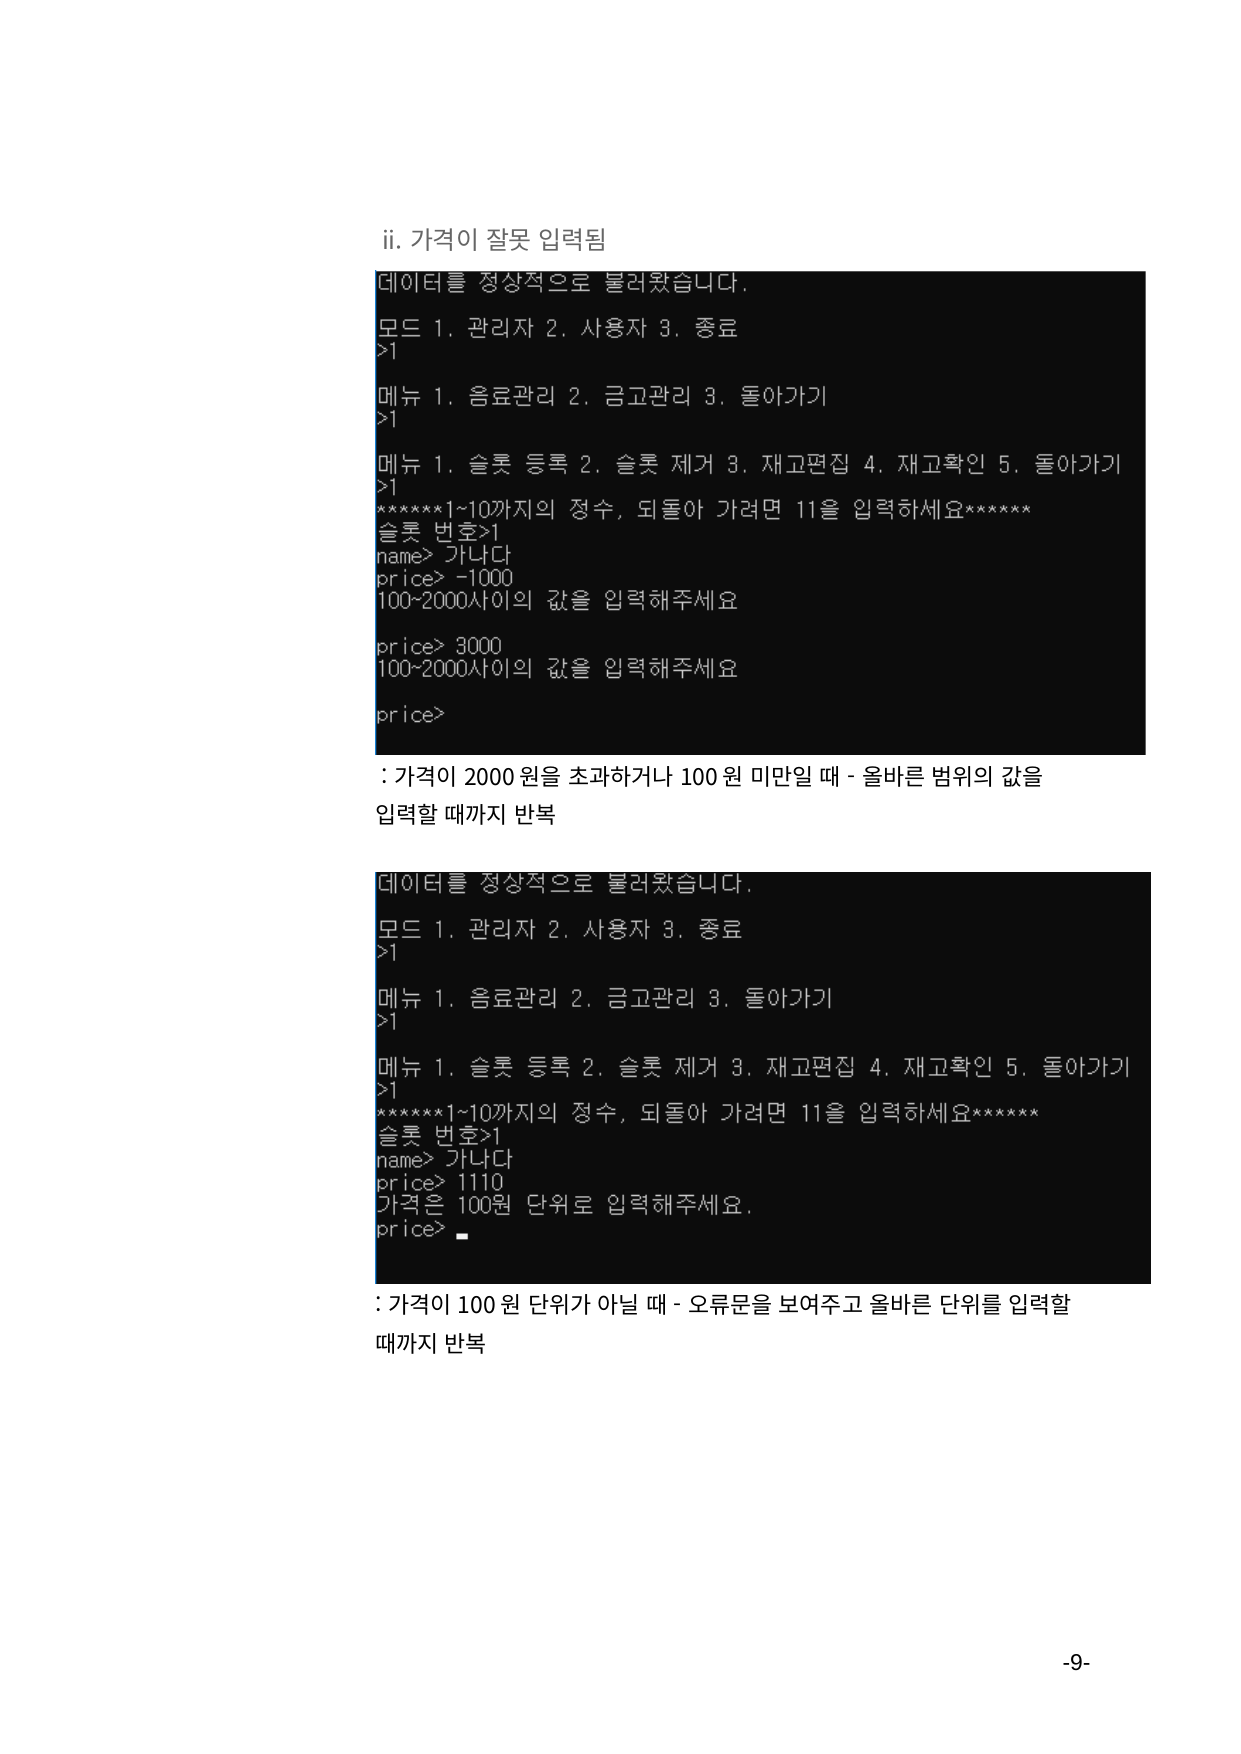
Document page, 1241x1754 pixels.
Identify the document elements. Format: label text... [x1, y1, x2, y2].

text : 가격이 2000원을 초과하거나 100원 미만일 때 - 올바른 범위의 값을 입력할 때까지 반복 [375, 758, 1090, 830]
text : 가격이 100원 단위가 아닐 때 - 오류문을 보여주고 올바른 단위를 입력할 때까지 반복 [375, 1287, 1090, 1359]
picture [375, 270, 1146, 755]
picture [375, 872, 1151, 1284]
subtitle ii. 가격이 잘못 입력됨 [375, 221, 1090, 257]
